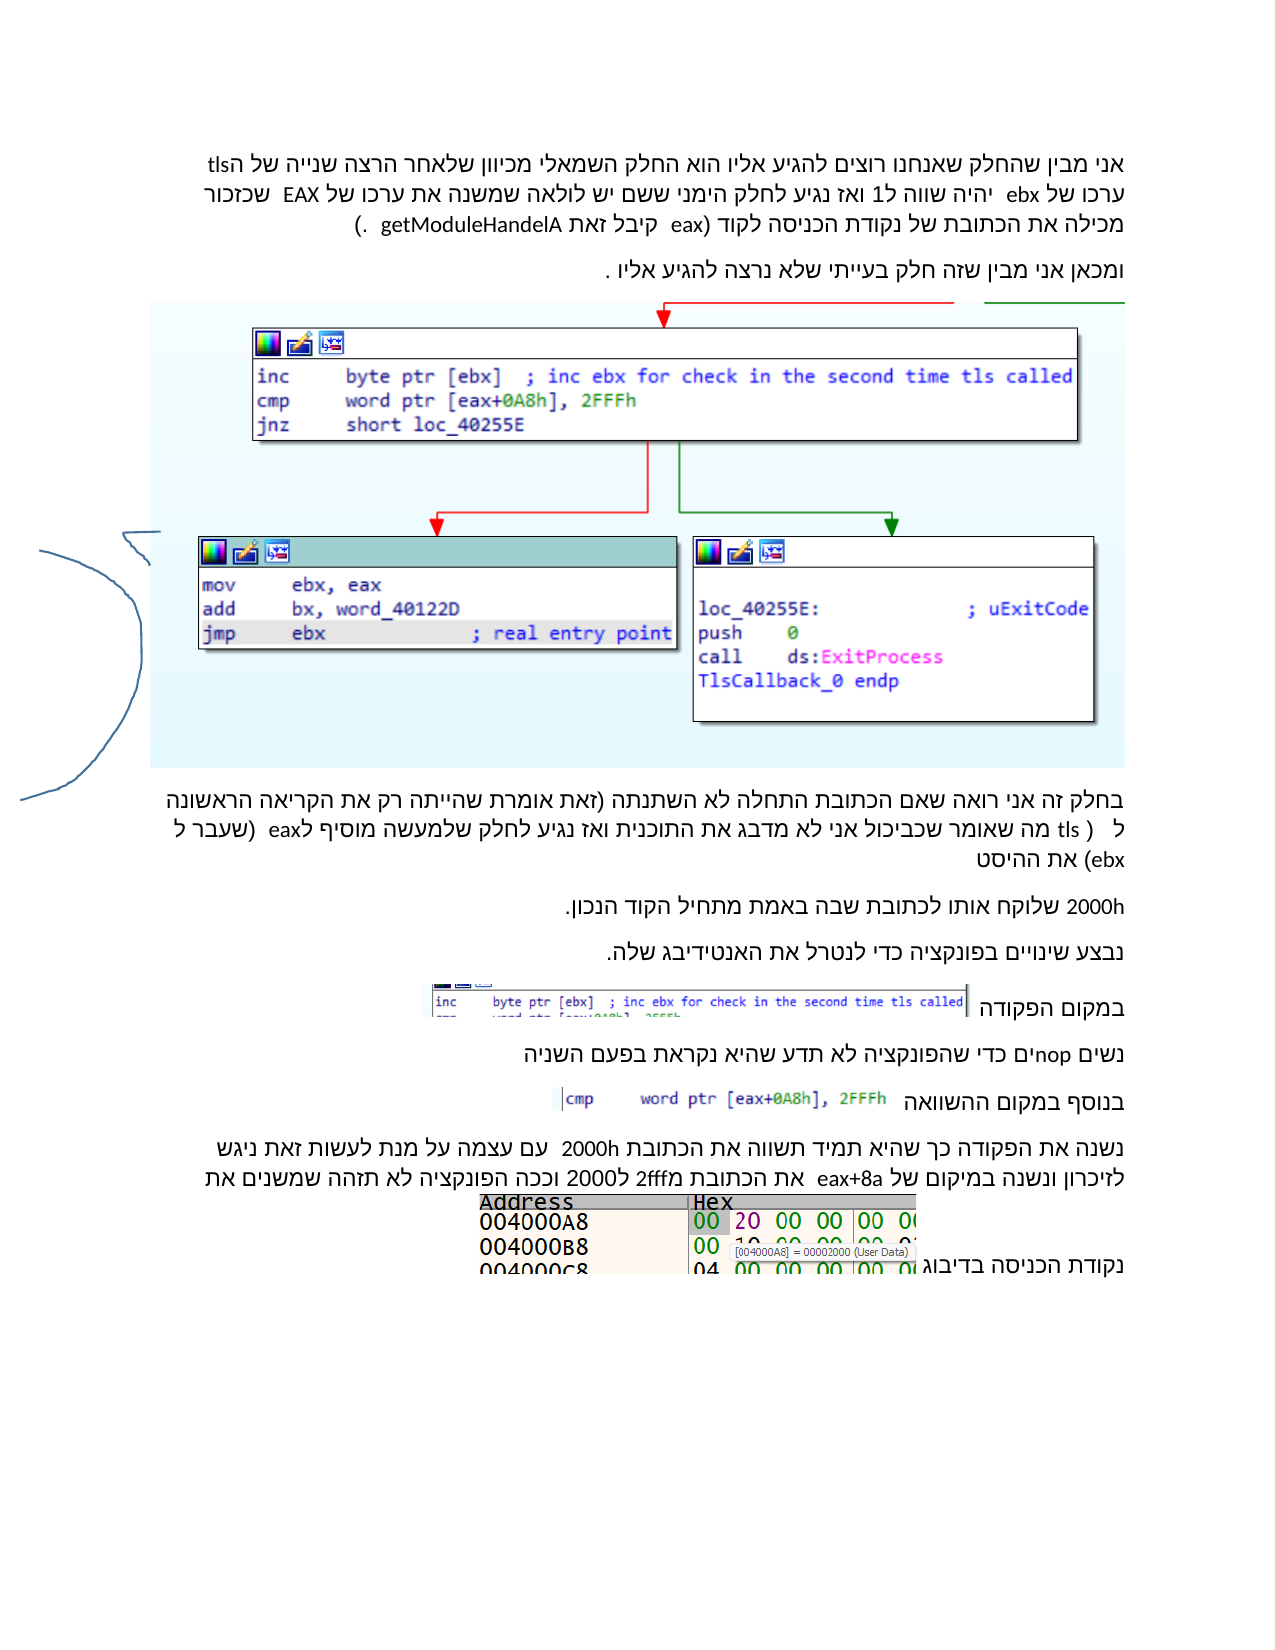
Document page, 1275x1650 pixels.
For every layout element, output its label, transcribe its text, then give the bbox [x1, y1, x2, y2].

text נשים nopים כדי שהפונקציה לא תדע שהיא נקראת בפעם השניה [150, 1040, 1125, 1068]
text נבצע שינויים בפונקציה כדי לנטרל את האנטידיבג שלה. [150, 939, 1125, 965]
picture [552, 1087, 897, 1111]
picture [150, 302, 1125, 768]
picture [479, 1194, 917, 1274]
picture [422, 984, 973, 1017]
text נשנה את הפקודה כך שהיא תמיד תשווה את הכתובת 2000h עם עצמה על מנת לעשות זאת ניגש לזיכרון ונשנה במיקום של eax+8a את הכתובת מ2fff ל2000 וככה הפונקציה לא תזהה שמשנים את נקודת הכניסה בדיבוג [150, 1134, 1125, 1278]
text 2000h שלוקח אותו לכתובת שבה באמת מתחיל הקוד הנכון. [150, 892, 1125, 920]
text בחלק זה אני רואה שאם הכתובת התחלה לא השתנתה (זאת אומרת שהייתה רק את הקריאה הראשונה ל ( tls מה שאומר שכביכול אני לא מדבג את התוכנית ואז נגיע לחלק שלמעשה מוסיף לeax (שעבר לebx) את ההיסט [150, 787, 1125, 873]
text ומכאן אני מבין שזה חלק בעייתי שלא נרצה להגיע אליו . [150, 257, 1125, 283]
text אני מבין שהחלק שאנחנו רוצים להגיע אליו הוא החלק השמאלי מכיוון שלאחר הרצה שנייה של הtls ערכו של ebx יהיה שווה ל1 ואז נגיע לחלק הימני ששם יש לולאה שמשנה את ערכו של EAX שכזכור מכילה את הכתובת של נקודת הכניסה לקוד (eax קיבל זאת getModuleHandelA .) [150, 150, 1125, 238]
